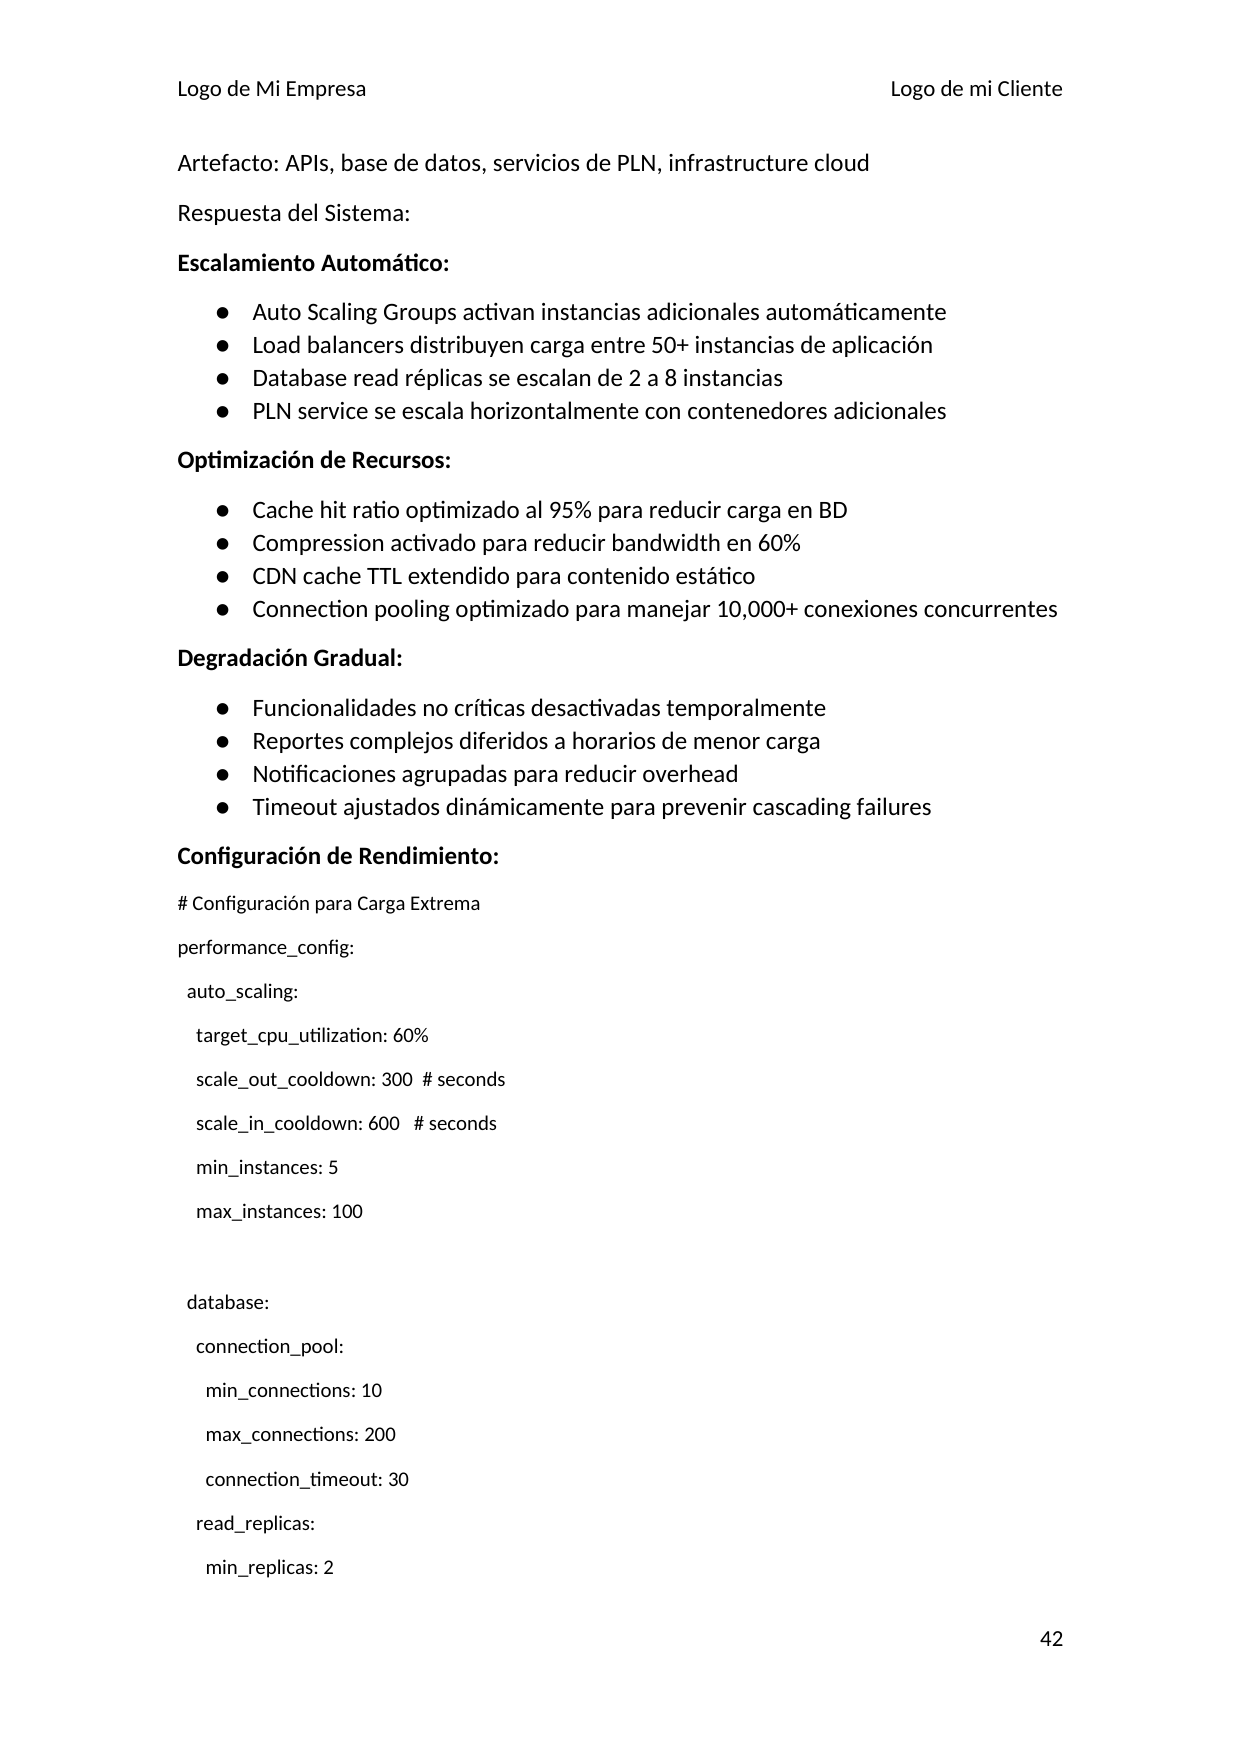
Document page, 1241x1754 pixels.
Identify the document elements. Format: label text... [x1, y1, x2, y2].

text min_instances: 5 [177, 1154, 1063, 1180]
text max_instances: 100 [177, 1198, 1063, 1224]
list Compression activado para reducir bandwidth en 60% [215, 527, 1063, 558]
text connection_pool: [177, 1333, 1063, 1359]
text min_replicas: 2 [177, 1554, 1063, 1579]
text Escalamiento Automático: [177, 247, 1063, 277]
list Load balancers distribuyen carga entre 50+ instancias de aplicación [215, 329, 1063, 360]
list Reportes complejos diferidos a horarios de menor carga [215, 725, 1063, 756]
text # Configuración para Carga Extrema [177, 890, 1063, 916]
text Optimización de Recursos: [177, 445, 1063, 475]
text target_cpu_utilization: 60% [177, 1022, 1063, 1048]
list Timeout ajustados dinámicamente para prevenir cascading failures [215, 791, 1063, 821]
text Degradación Gradual: [177, 643, 1063, 673]
list Notificaciones agrupadas para reducir overhead [215, 758, 1063, 788]
text read_replicas: [177, 1510, 1063, 1535]
text Respuesta del Sistema: [177, 197, 1063, 228]
text database: [177, 1289, 1063, 1315]
list Auto Scaling Groups activan instancias adicionales automáticamente [215, 296, 1063, 327]
text performance_config: [177, 934, 1063, 959]
text max_connections: 200 [177, 1422, 1063, 1447]
list Cache hit ratio optimizado al 95% para reducir carga en BD [215, 494, 1063, 525]
list Connection pooling optimizado para manejar 10,000+ conexiones concurrentes [215, 593, 1063, 623]
text scale_out_cooldown: 300 # seconds [177, 1066, 1063, 1092]
list Database read réplicas se escalan de 2 a 8 instancias [215, 362, 1063, 393]
text auto_scaling: [177, 978, 1063, 1004]
list PLN service se escala horizontalmente con contenedores adicionales [215, 395, 1063, 426]
text scale_in_cooldown: 600 # seconds [177, 1110, 1063, 1136]
text Configuración de Rendimiento: [177, 841, 1063, 871]
list CDN cache TTL extendido para contenido estático [215, 560, 1063, 591]
list Funcionalidades no críticas desactivadas temporalmente [215, 692, 1063, 723]
text min_connections: 10 [177, 1378, 1063, 1403]
text Artefacto: APIs, base de datos, servicios de PLN, infrastructure cloud [177, 148, 1063, 178]
text connection_timeout: 30 [177, 1466, 1063, 1491]
